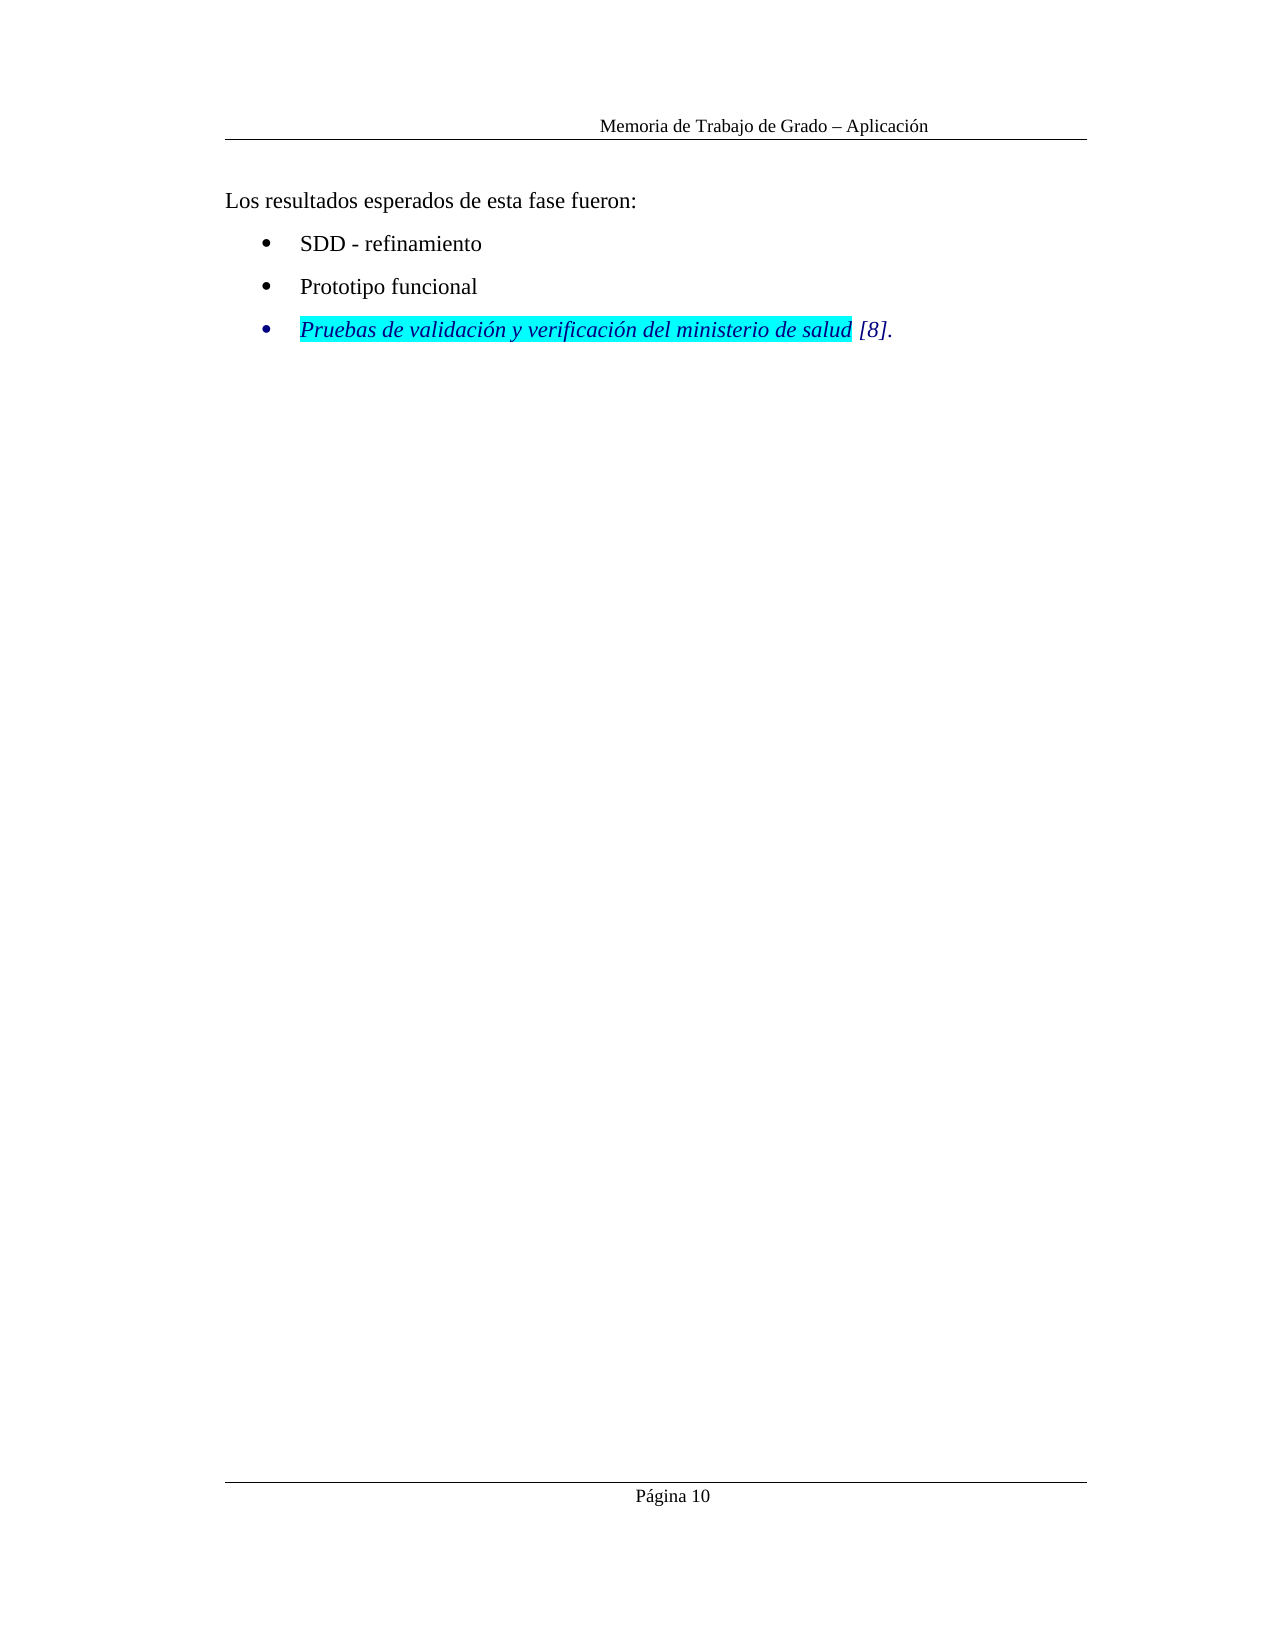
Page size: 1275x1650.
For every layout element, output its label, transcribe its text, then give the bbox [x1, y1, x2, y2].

list Prototipo funcional [262, 273, 1087, 299]
list SDD - refinamiento [262, 230, 1087, 257]
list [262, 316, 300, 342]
text Los resultados esperados de esta fase fueron: [225, 187, 1087, 214]
list Pruebas de validación y verificación del ministerio de salud [8]. [852, 316, 1087, 342]
